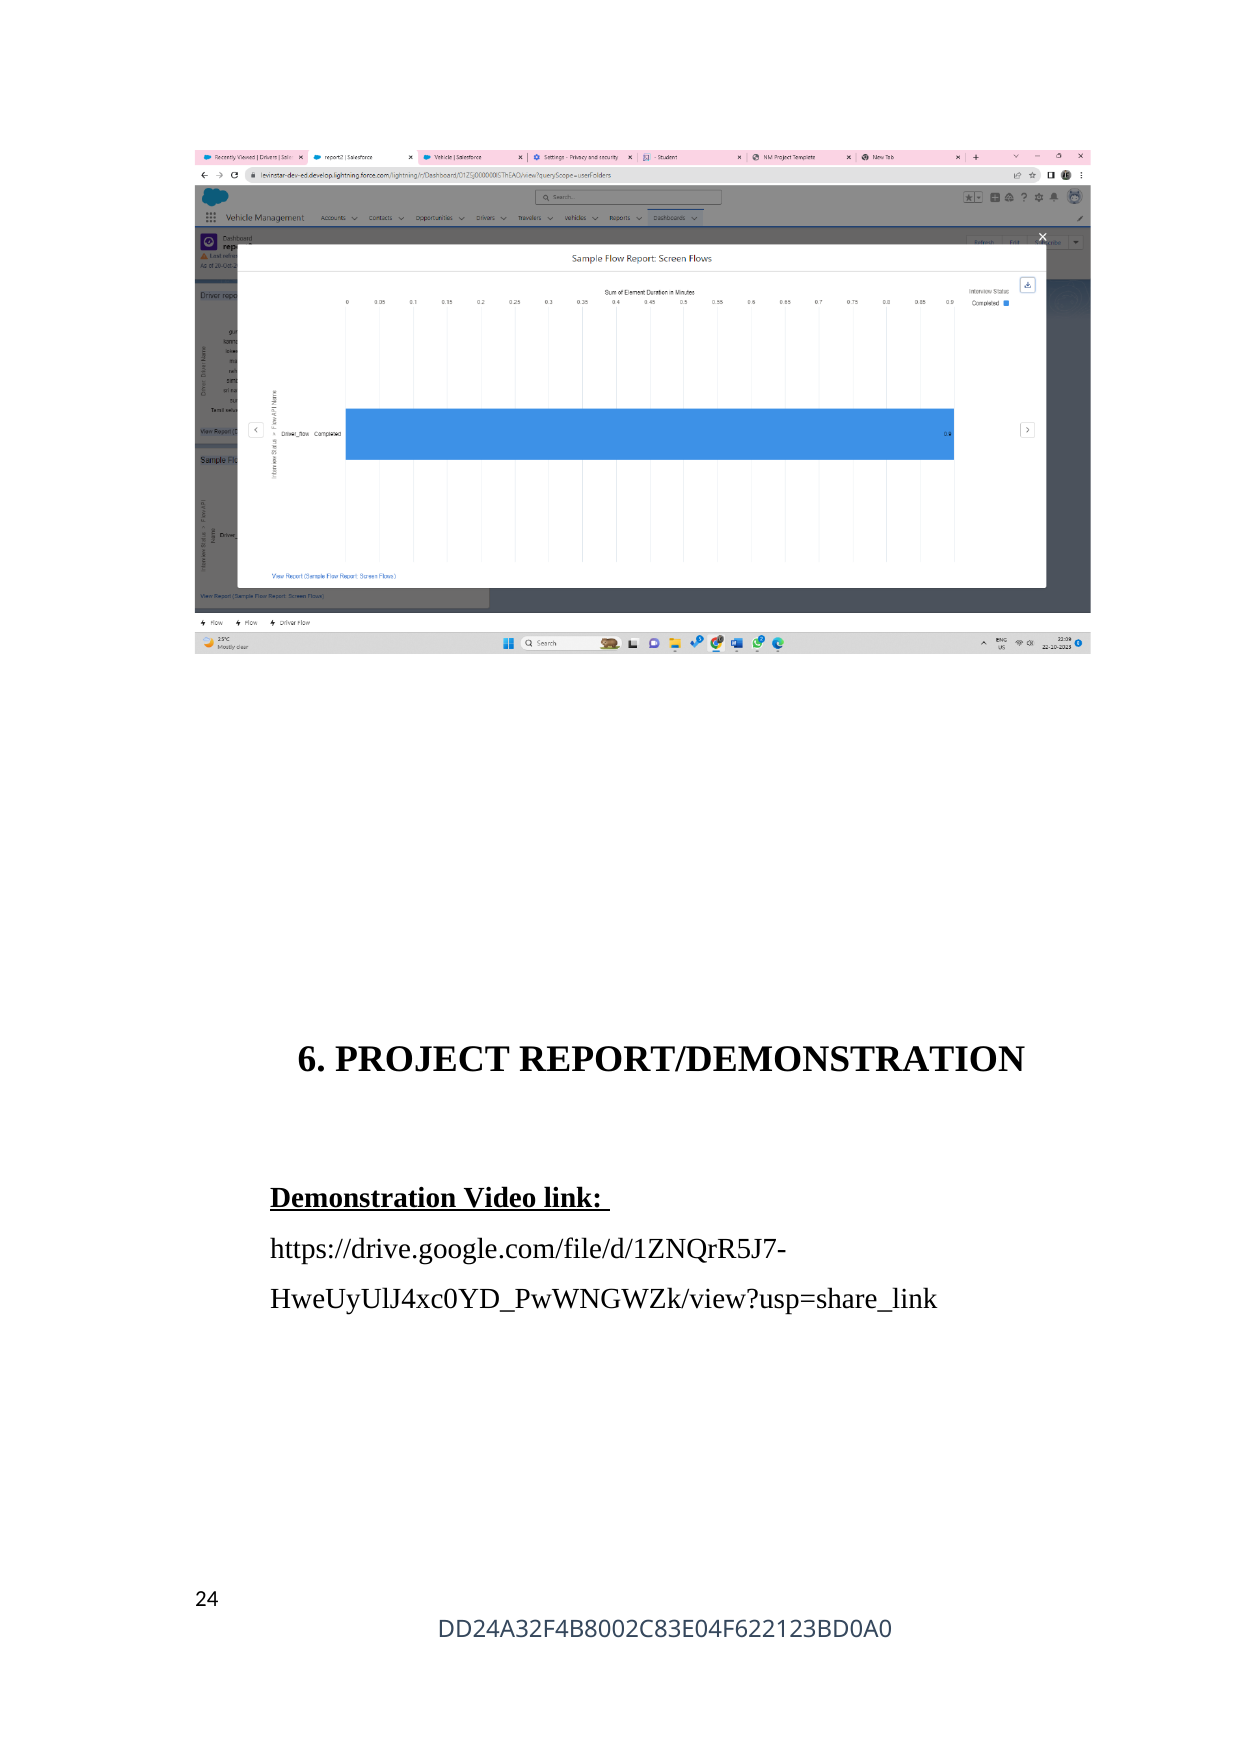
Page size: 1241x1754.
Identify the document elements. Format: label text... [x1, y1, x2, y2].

list Demonstration Video link: [270, 1180, 1090, 1214]
list PROJECT REPORT/DEMONSTRATION [232, 1037, 1090, 1080]
list https://drive.google.com/file/d/1ZNQrR5J7-HweUyUlJ4xc0YD_PwWNGWZk/view?usp=share_link [270, 1231, 1090, 1314]
picture [194, 150, 1091, 654]
